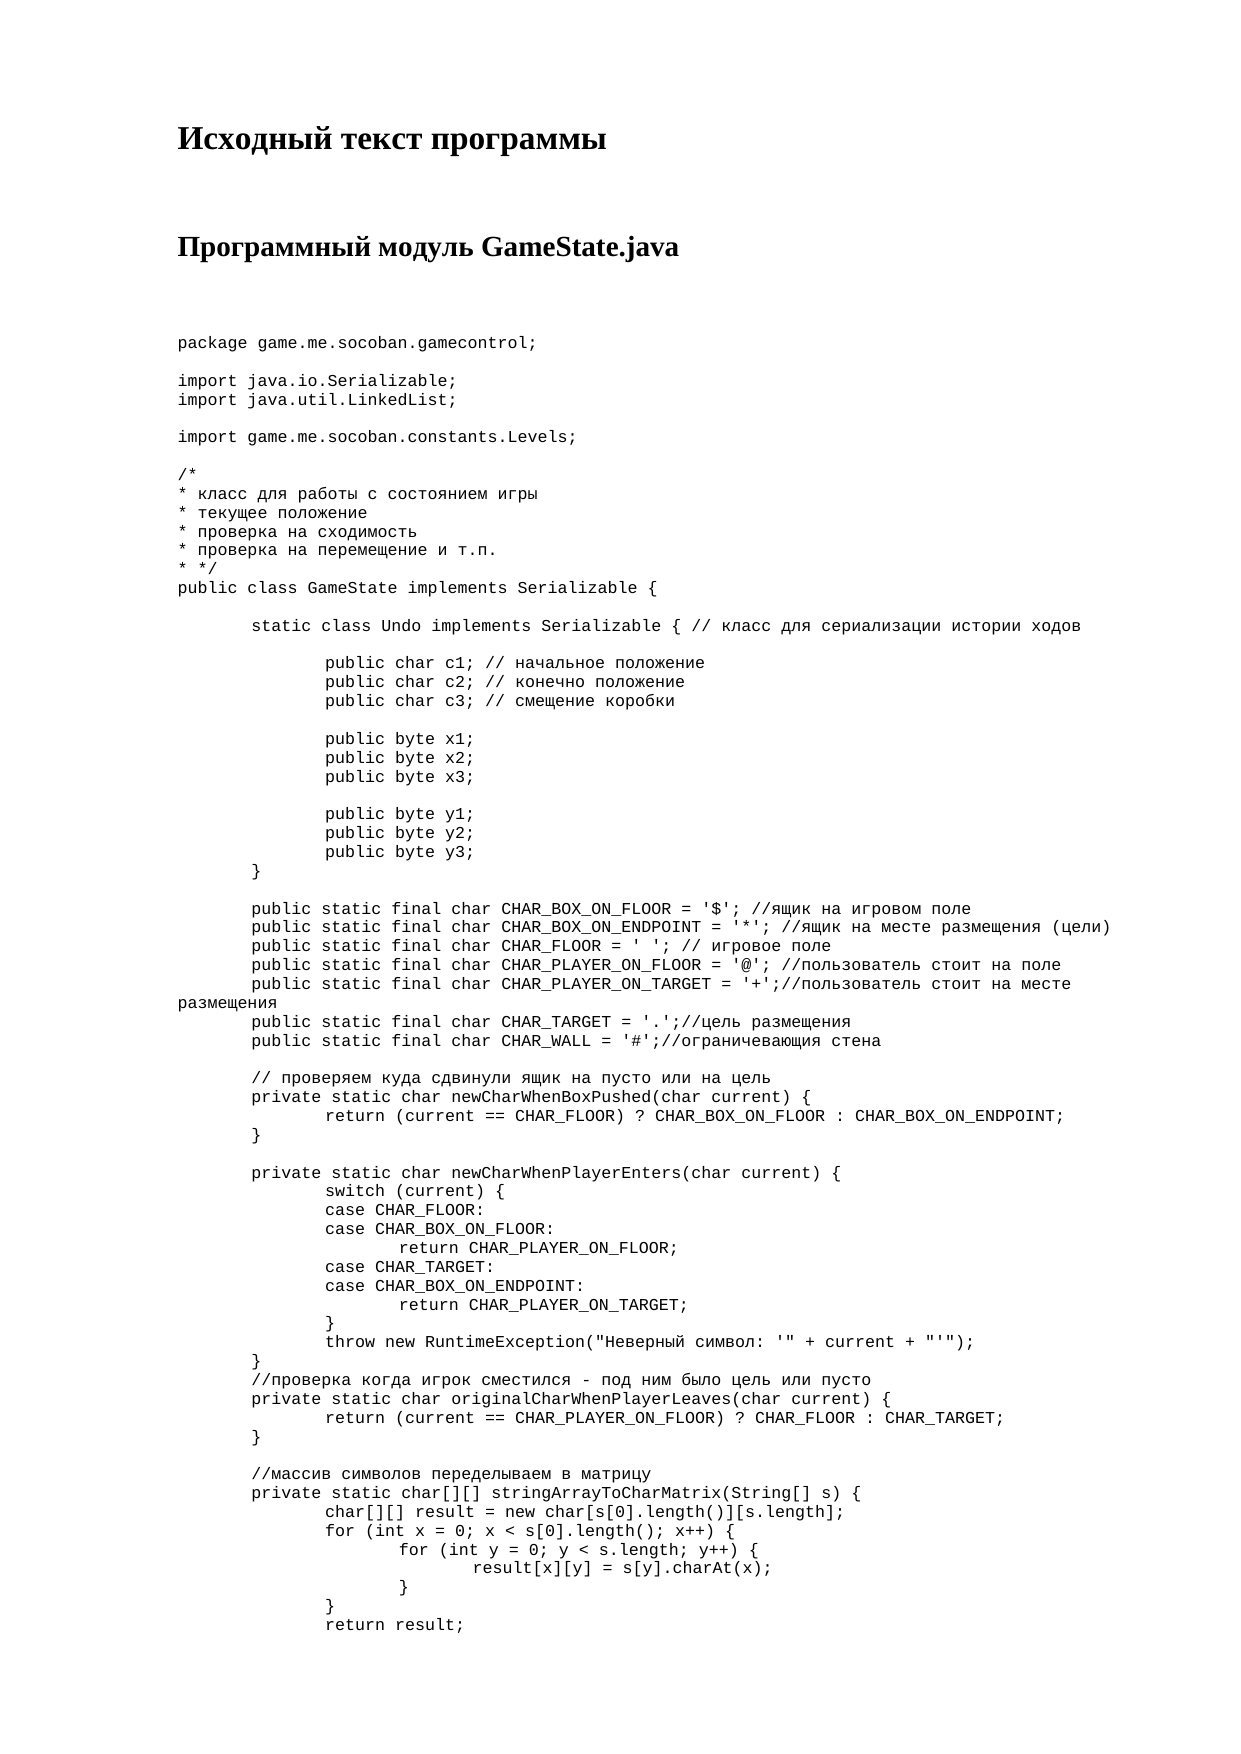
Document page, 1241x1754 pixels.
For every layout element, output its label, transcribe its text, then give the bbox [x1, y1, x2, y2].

text public byte x2; [177, 749, 1152, 768]
text public byte x1; [177, 731, 1152, 749]
text //массив символов переделываем в матрицу [177, 1466, 1152, 1485]
text public static final char CHAR_BOX_ON_ENDPOINT = '*'; //ящик на месте размещения (цели) [177, 919, 1152, 938]
text /* [177, 467, 1152, 485]
text case CHAR_BOX_ON_ENDPOINT: [177, 1277, 1152, 1296]
text public static final char CHAR_PLAYER_ON_TARGET = '+';//пользователь стоит на месте размещения [177, 976, 1152, 1013]
text public static final char CHAR_WALL = '#';//ограничевающия стена [177, 1032, 1152, 1051]
text * класс для работы с состоянием игры [177, 485, 1152, 504]
text for (int y = 0; y < s.length; y++) { [177, 1541, 1152, 1560]
text package game.me.socoban.gamecontrol; [177, 334, 1152, 353]
text return (current == CHAR_PLAYER_ON_FLOOR) ? CHAR_FLOOR : CHAR_TARGET; [177, 1409, 1152, 1428]
text return CHAR_PLAYER_ON_FLOOR; [177, 1239, 1152, 1258]
text import java.io.Serializable; [177, 372, 1152, 391]
text public byte y3; [177, 844, 1152, 862]
text switch (current) { [177, 1183, 1152, 1202]
text result[x][y] = s[y].charAt(x); [177, 1560, 1152, 1579]
text public byte y2; [177, 825, 1152, 844]
text // проверяем куда сдвинули ящик на пусто или на цель [177, 1070, 1152, 1089]
text public byte y1; [177, 806, 1152, 825]
text } [177, 1579, 1152, 1598]
text } [177, 1428, 1152, 1447]
text public char c3; // смещение коробки [177, 693, 1152, 712]
text Программный модуль GameState.java [177, 229, 1152, 262]
text public class GameState implements Serializable { [177, 580, 1152, 598]
text public static final char CHAR_TARGET = '.';//цель размещения [177, 1013, 1152, 1032]
text case CHAR_TARGET: [177, 1258, 1152, 1277]
text } [177, 1353, 1152, 1372]
text Исходный текст программы [177, 118, 1152, 156]
text public static final char CHAR_BOX_ON_FLOOR = '$'; //ящик на игровом поле [177, 900, 1152, 919]
text * текущее положение [177, 504, 1152, 523]
text case CHAR_FLOOR: [177, 1202, 1152, 1221]
text * проверка на перемещение и т.п. [177, 542, 1152, 561]
text * проверка на сходимость [177, 523, 1152, 542]
text private static char newCharWhenBoxPushed(char current) { [177, 1089, 1152, 1108]
text private static char originalCharWhenPlayerLeaves(char current) { [177, 1390, 1152, 1409]
text static class Undo implements Serializable { // класс для сериализации истории ходов [177, 617, 1152, 636]
text return result; [177, 1617, 1152, 1636]
text public char c1; // начальное положение [177, 655, 1152, 674]
text throw new RuntimeException("Неверный символ: '" + current + "'"); [177, 1334, 1152, 1353]
text return (current == CHAR_FLOOR) ? CHAR_BOX_ON_FLOOR : CHAR_BOX_ON_ENDPOINT; [177, 1108, 1152, 1126]
text public byte x3; [177, 768, 1152, 787]
text public static final char CHAR_PLAYER_ON_FLOOR = '@'; //пользователь стоит на поле [177, 957, 1152, 976]
text //проверка когда игрок сместился - под ним было цель или пусто [177, 1372, 1152, 1390]
text public static final char CHAR_FLOOR = ' '; // игровое поле [177, 938, 1152, 957]
text private static char newCharWhenPlayerEnters(char current) { [177, 1164, 1152, 1183]
text } [177, 862, 1152, 881]
text } [177, 1315, 1152, 1334]
text return CHAR_PLAYER_ON_TARGET; [177, 1296, 1152, 1315]
text for (int x = 0; x < s[0].length(); x++) { [177, 1522, 1152, 1541]
text private static char[][] stringArrayToCharMatrix(String[] s) { [177, 1485, 1152, 1503]
text * */ [177, 561, 1152, 580]
text } [177, 1126, 1152, 1145]
text char[][] result = new char[s[0].length()][s.length]; [177, 1503, 1152, 1522]
text import game.me.socoban.constants.Levels; [177, 429, 1152, 448]
text public char c2; // конечно положение [177, 674, 1152, 693]
text import java.util.LinkedList; [177, 391, 1152, 410]
text case CHAR_BOX_ON_FLOOR: [177, 1221, 1152, 1239]
text } [177, 1598, 1152, 1617]
